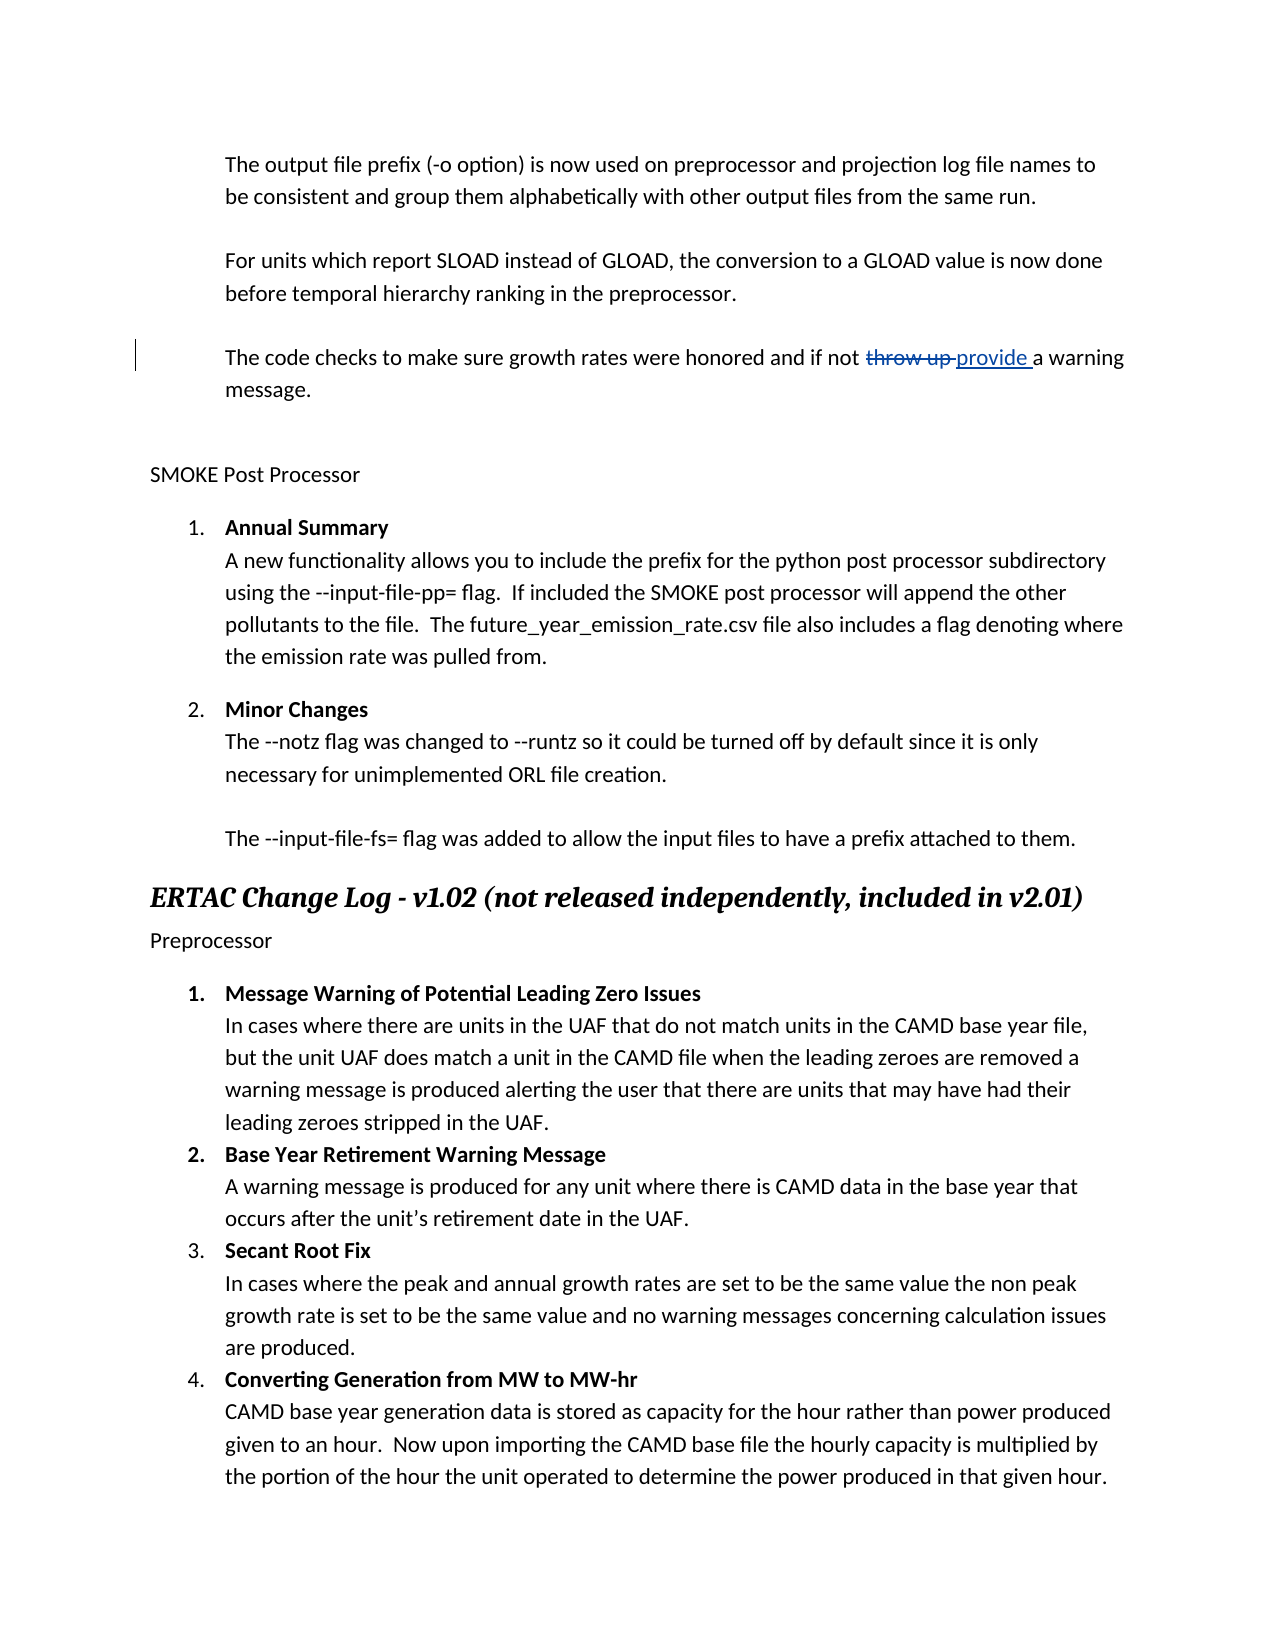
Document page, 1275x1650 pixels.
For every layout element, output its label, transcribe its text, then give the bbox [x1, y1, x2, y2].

list Message Warning of Potential Leading Zero Issues In cases where there are units in the UAF that do not match units in the CAMD base year file, but the unit UAF does match a unit in the CAMD file when the leading zeroes are removed a warning message is produced alerting the user that there are units that may have had their leading zeroes stripped in the UAF. [187, 979, 1125, 1136]
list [187, 150, 1125, 436]
text Preprocessor [150, 926, 1125, 954]
list Base Year Retirement Warning Message A warning message is produced for any unit where there is CAMD data in the base year that occurs after the unit’s retirement date in the UAF. [187, 1140, 1125, 1232]
list Minor Changes The --notz flag was changed to --runtz so it could be turned off by default since it is only necessary for unimplemented ORL file creation. The --input-file-fs= flag was added to allow the input files to have a prefix attached to them. [187, 695, 1125, 852]
list Annual Summary A new functionality allows you to include the prefix for the python post processor subdirectory using the --input-file-pp= flag. If included the SMOKE post processor will append the other pollutants to the file. The future_year_emission_rate.csv file also includes a flag denoting where the emission rate was pulled from. [187, 513, 1125, 670]
text SMOKE Post Processor [150, 461, 1125, 488]
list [187, 1365, 1125, 1490]
list Secant Root Fix In cases where the peak and annual growth rates are set to be the same value the non peak growth rate is set to be the same value and no warning messages concerning calculation issues are produced. [187, 1237, 1125, 1361]
subtitle ERTAC Change Log - v1.02 (not released independently, included in v2.01) [150, 881, 1125, 915]
